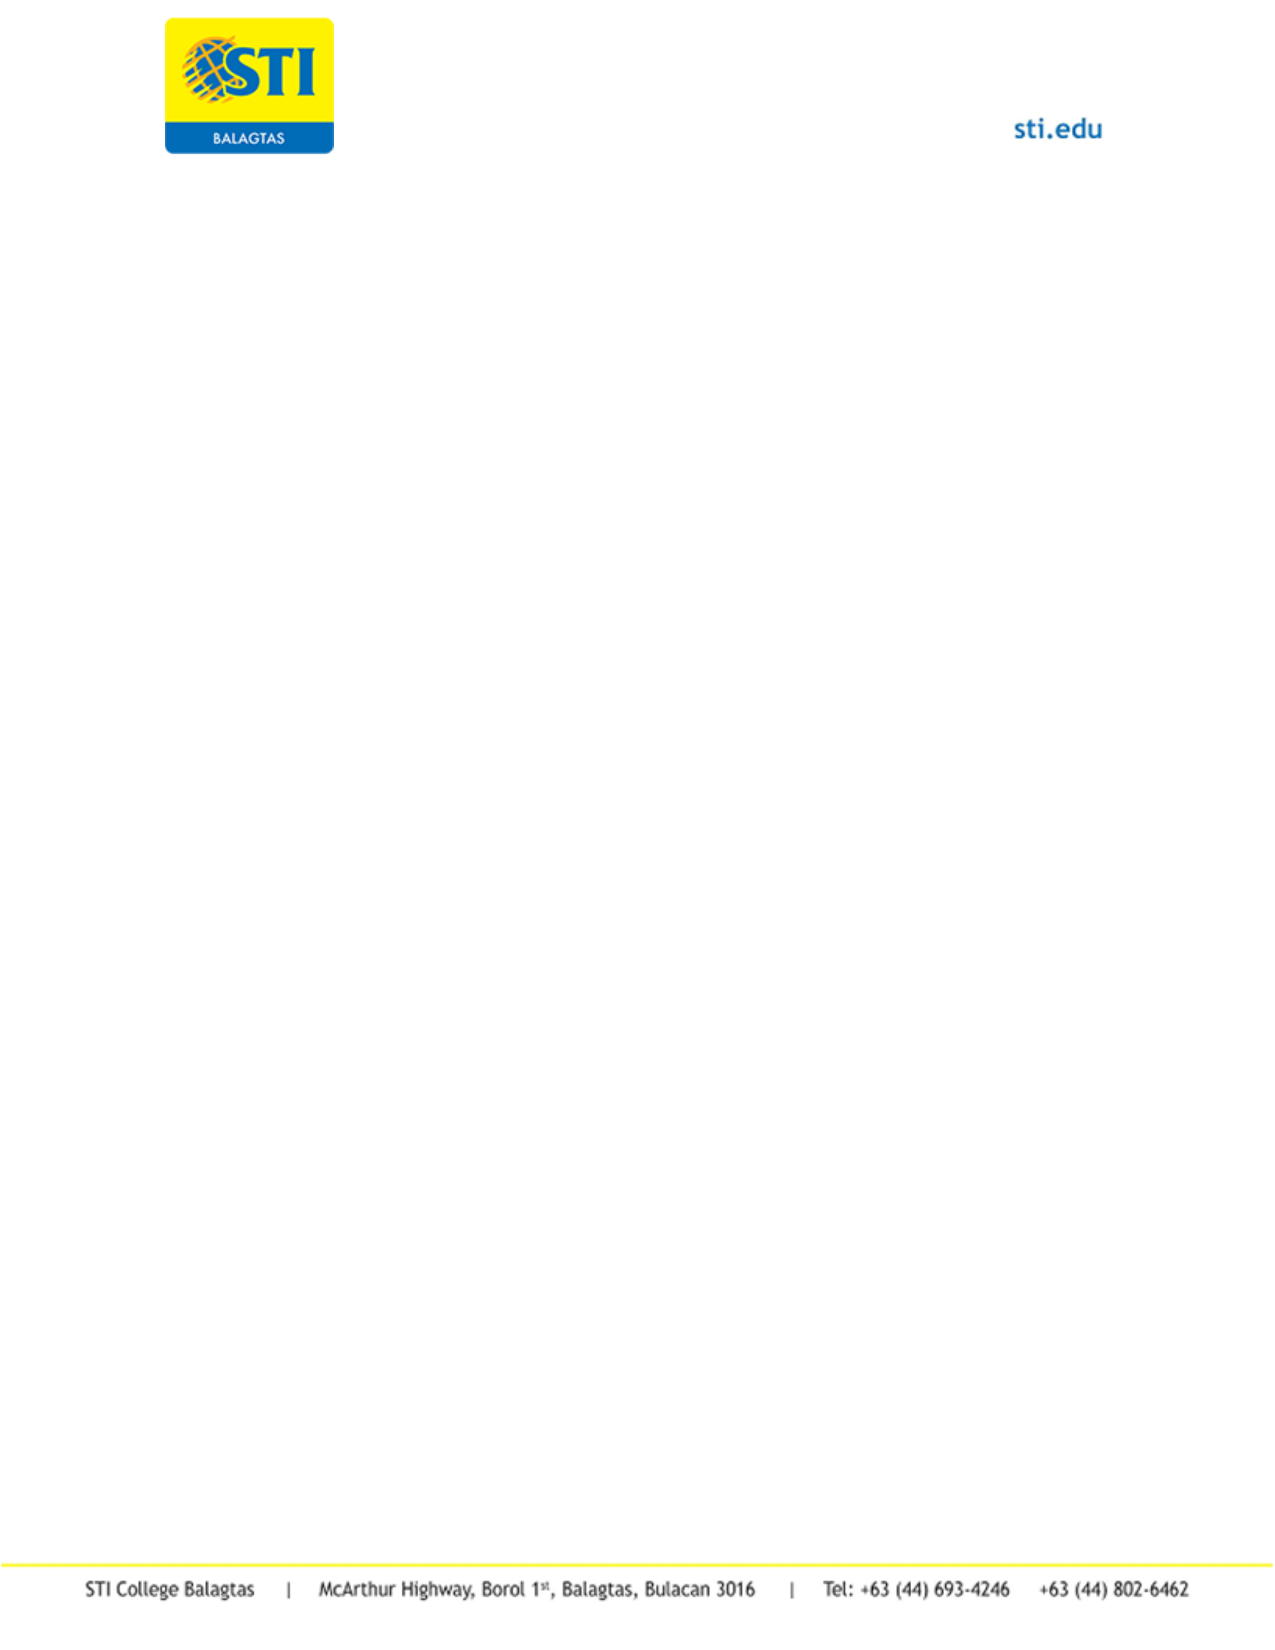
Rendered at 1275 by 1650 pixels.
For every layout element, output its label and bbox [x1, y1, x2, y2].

picture [0, 1527, 1273, 1624]
picture [165, 16, 334, 155]
picture [967, 0, 1244, 151]
